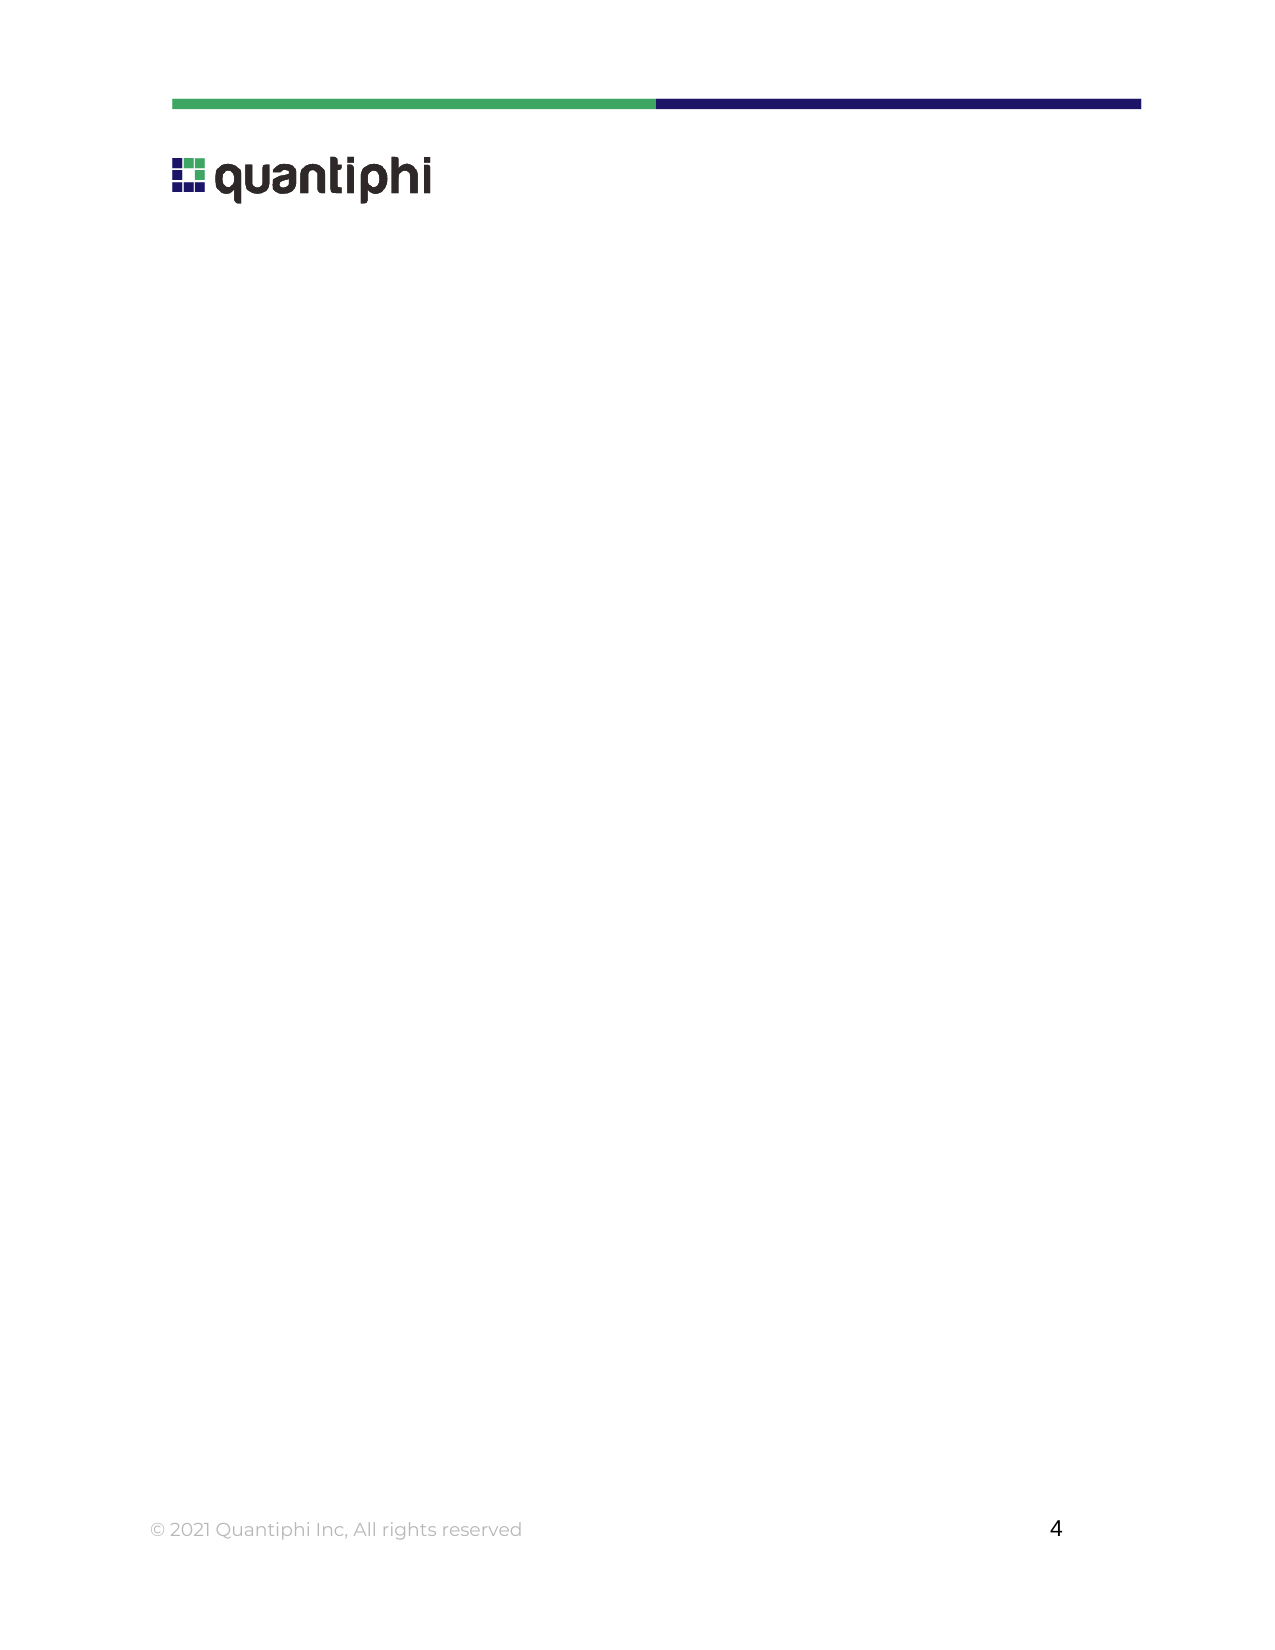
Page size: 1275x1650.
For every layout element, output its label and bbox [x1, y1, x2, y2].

picture [168, 93, 1144, 211]
